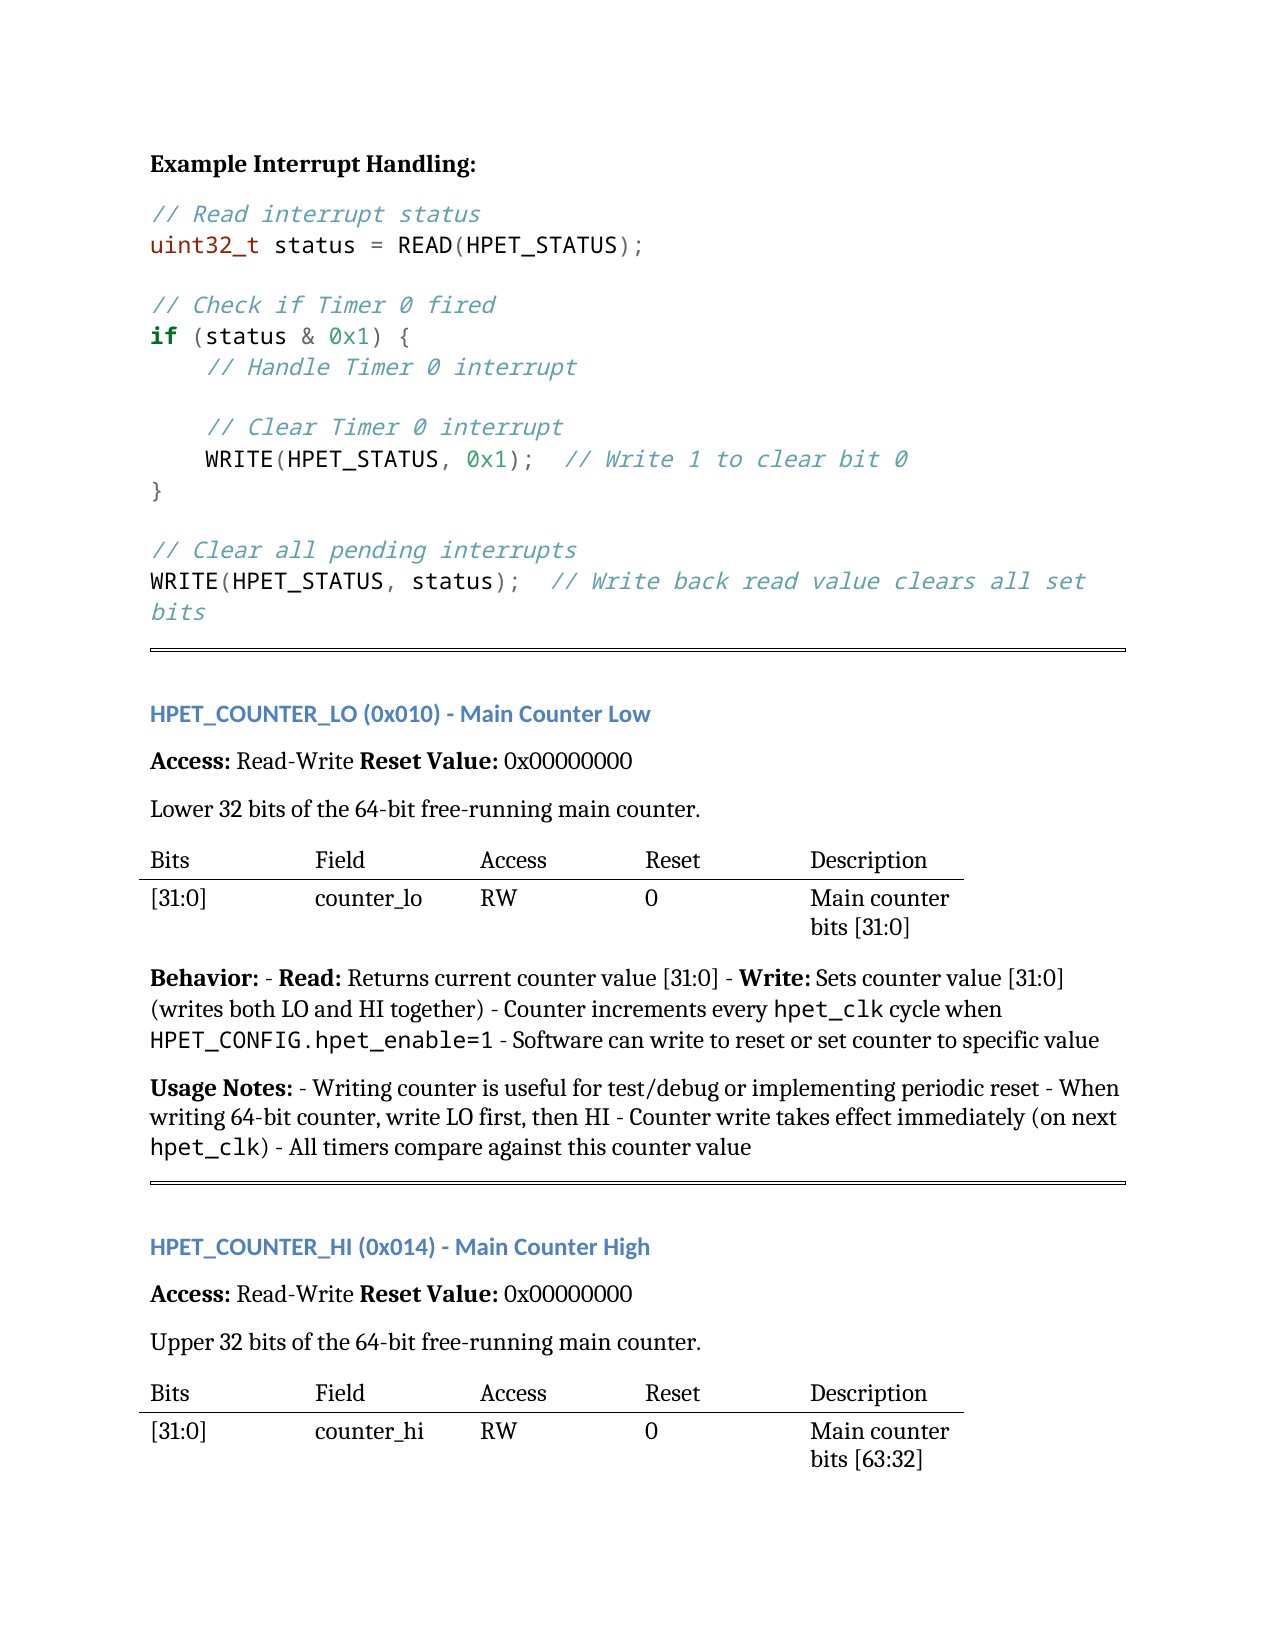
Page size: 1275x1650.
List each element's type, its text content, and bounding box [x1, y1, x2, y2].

text // Read interrupt status uint32_t status = READ(HPET_STATUS); // Check if Timer 0 fired if (status & 0x1) { // Handle Timer 0 interrupt // Clear Timer 0 interrupt WRITE(HPET_STATUS, 0x1); // Write 1 to clear bit 0 } // Clear all pending interrupts WRITE(HPET_STATUS, status); // Write back read value clears all set bits [150, 197, 1125, 627]
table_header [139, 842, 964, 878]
text Behavior: - Read: Returns current counter value [31:0] - Write: Sets counter value [31:0] (writes both LO and HI together) - Counter increments every hpet_clk cycle when HPET_CONFIG.hpet_enable=1 - Software can write to reset or set counter to specific value [150, 964, 1125, 1055]
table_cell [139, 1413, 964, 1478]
text Access: Read-Write Reset Value: 0x00000000 [150, 1280, 1125, 1309]
subtitle HPET_COUNTER_LO (0x010) - Main Counter Low [150, 698, 1125, 728]
subtitle HPET_COUNTER_HI (0x014) - Main Counter High [150, 1231, 1125, 1261]
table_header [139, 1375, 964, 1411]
text Access: Read-Write Reset Value: 0x00000000 [150, 747, 1125, 776]
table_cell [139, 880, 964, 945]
text Upper 32 bits of the 64-bit free-running main counter. [150, 1328, 1125, 1356]
text Example Interrupt Handling: [150, 150, 1125, 179]
text Lower 32 bits of the 64-bit free-running main counter. [150, 795, 1125, 823]
text Usage Notes: - Writing counter is useful for test/debug or implementing periodic reset - When writing 64-bit counter, write LO first, then HI - Counter write takes effect immediately (on next hpet_clk) - All timers compare against this counter value [150, 1074, 1125, 1162]
